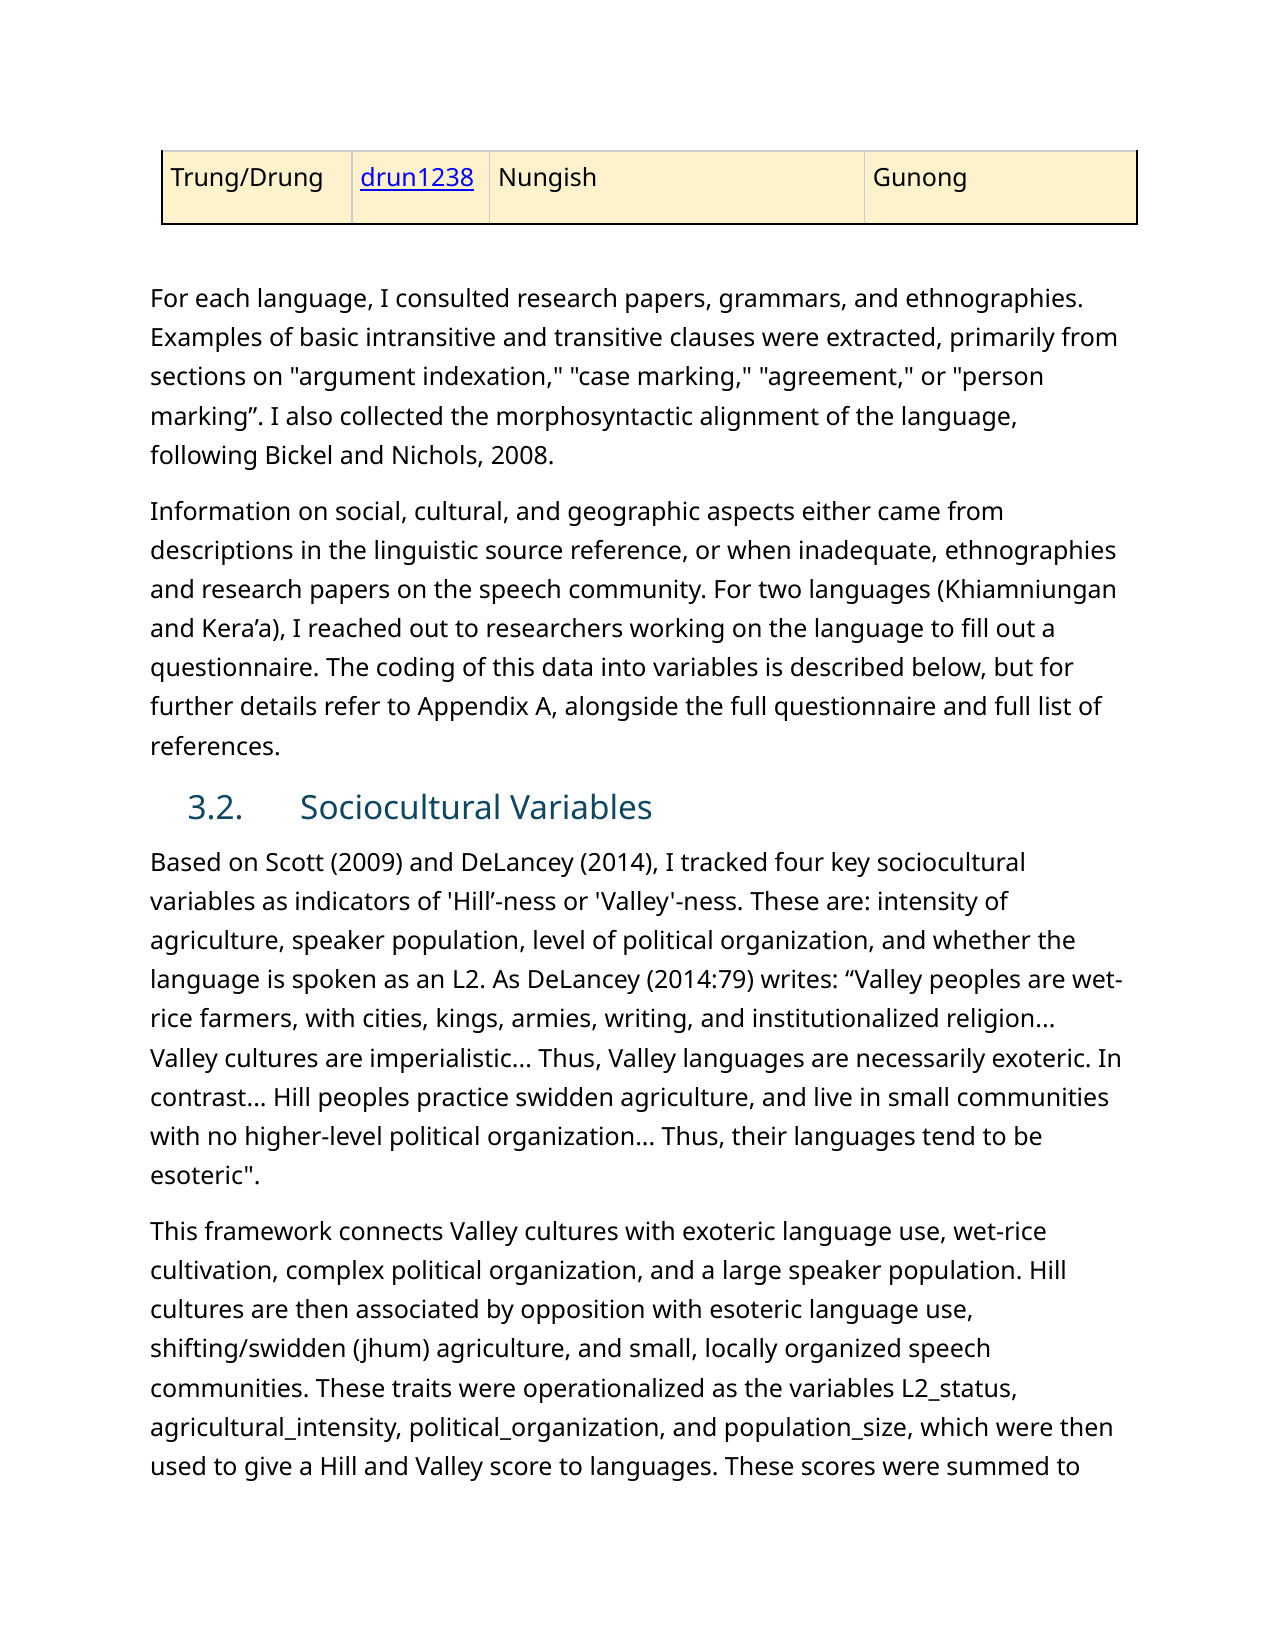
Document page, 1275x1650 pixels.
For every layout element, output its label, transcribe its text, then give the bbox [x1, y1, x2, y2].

table_cell Trung/Drung [163, 152, 351, 223]
table_cell drun1238 [353, 152, 489, 223]
table_cell Gunong [865, 152, 1136, 223]
text Information on social, cultural, and geographic aspects either came from descriptions in the linguistic source reference, or when inadequate, ethnographies and research papers on the speech community. For two languages (Khiamniungan and Kera’a), I reached out to researchers working on the language to fill out a questionnaire. The coding of this data into variables is described below, but for further details refer to Appendix A, alongside the full questionnaire and full list of references. [150, 493, 1125, 762]
text For each language, I consulted research papers, grammars, and ethnographies. Examples of basic intransitive and transitive clauses were extracted, primarily from sections on "argument indexation," "case marking," "agreement," or "person marking”. I also collected the morphosyntactic alignment of the language, following Bickel and Nichols, 2008. [150, 281, 1125, 471]
subtitle Sociocultural Variables [187, 784, 1125, 829]
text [150, 1214, 1125, 1483]
table_cell Nungish [490, 152, 864, 223]
text Based on Scott (2009) and DeLancey (2014), I tracked four key sociocultural variables as indicators of 'Hill’-ness or 'Valley'-ness. These are: intensity of agriculture, speaker population, level of political organization, and whether the language is spoken as an L2. As DeLancey (2014:79) writes: “Valley peoples are wet-rice farmers, with cities, kings, armies, writing, and institutionalized religion... Valley cultures are imperialistic... Thus, Valley languages are necessarily exoteric. In contrast... Hill peoples practice swidden agriculture, and live in small communities with no higher-level political organization... Thus, their languages tend to be esoteric". [150, 844, 1125, 1192]
